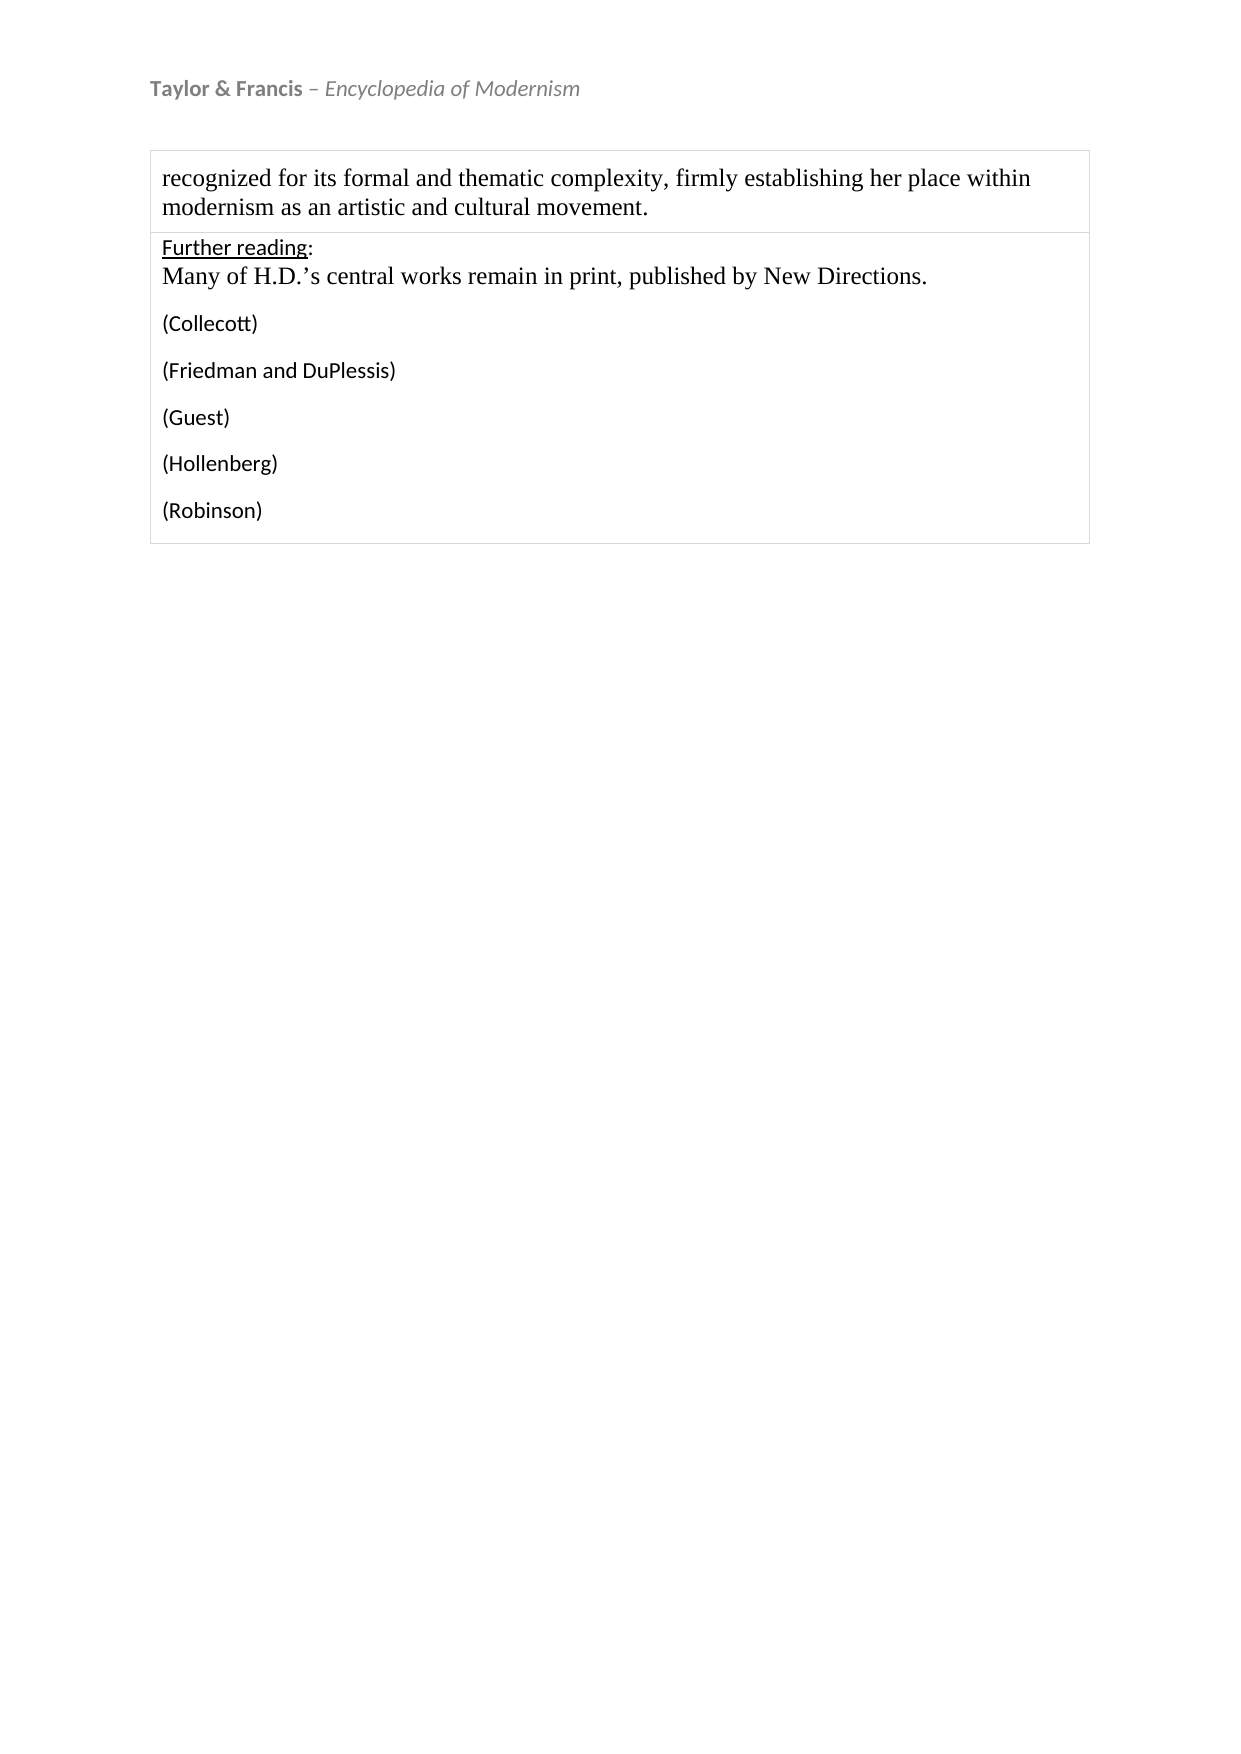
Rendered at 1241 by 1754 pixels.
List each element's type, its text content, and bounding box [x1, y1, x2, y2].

table_cell Further reading: Many of H.D.’s central works remain in print, published by New Directions. [151, 233, 1089, 543]
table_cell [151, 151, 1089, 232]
